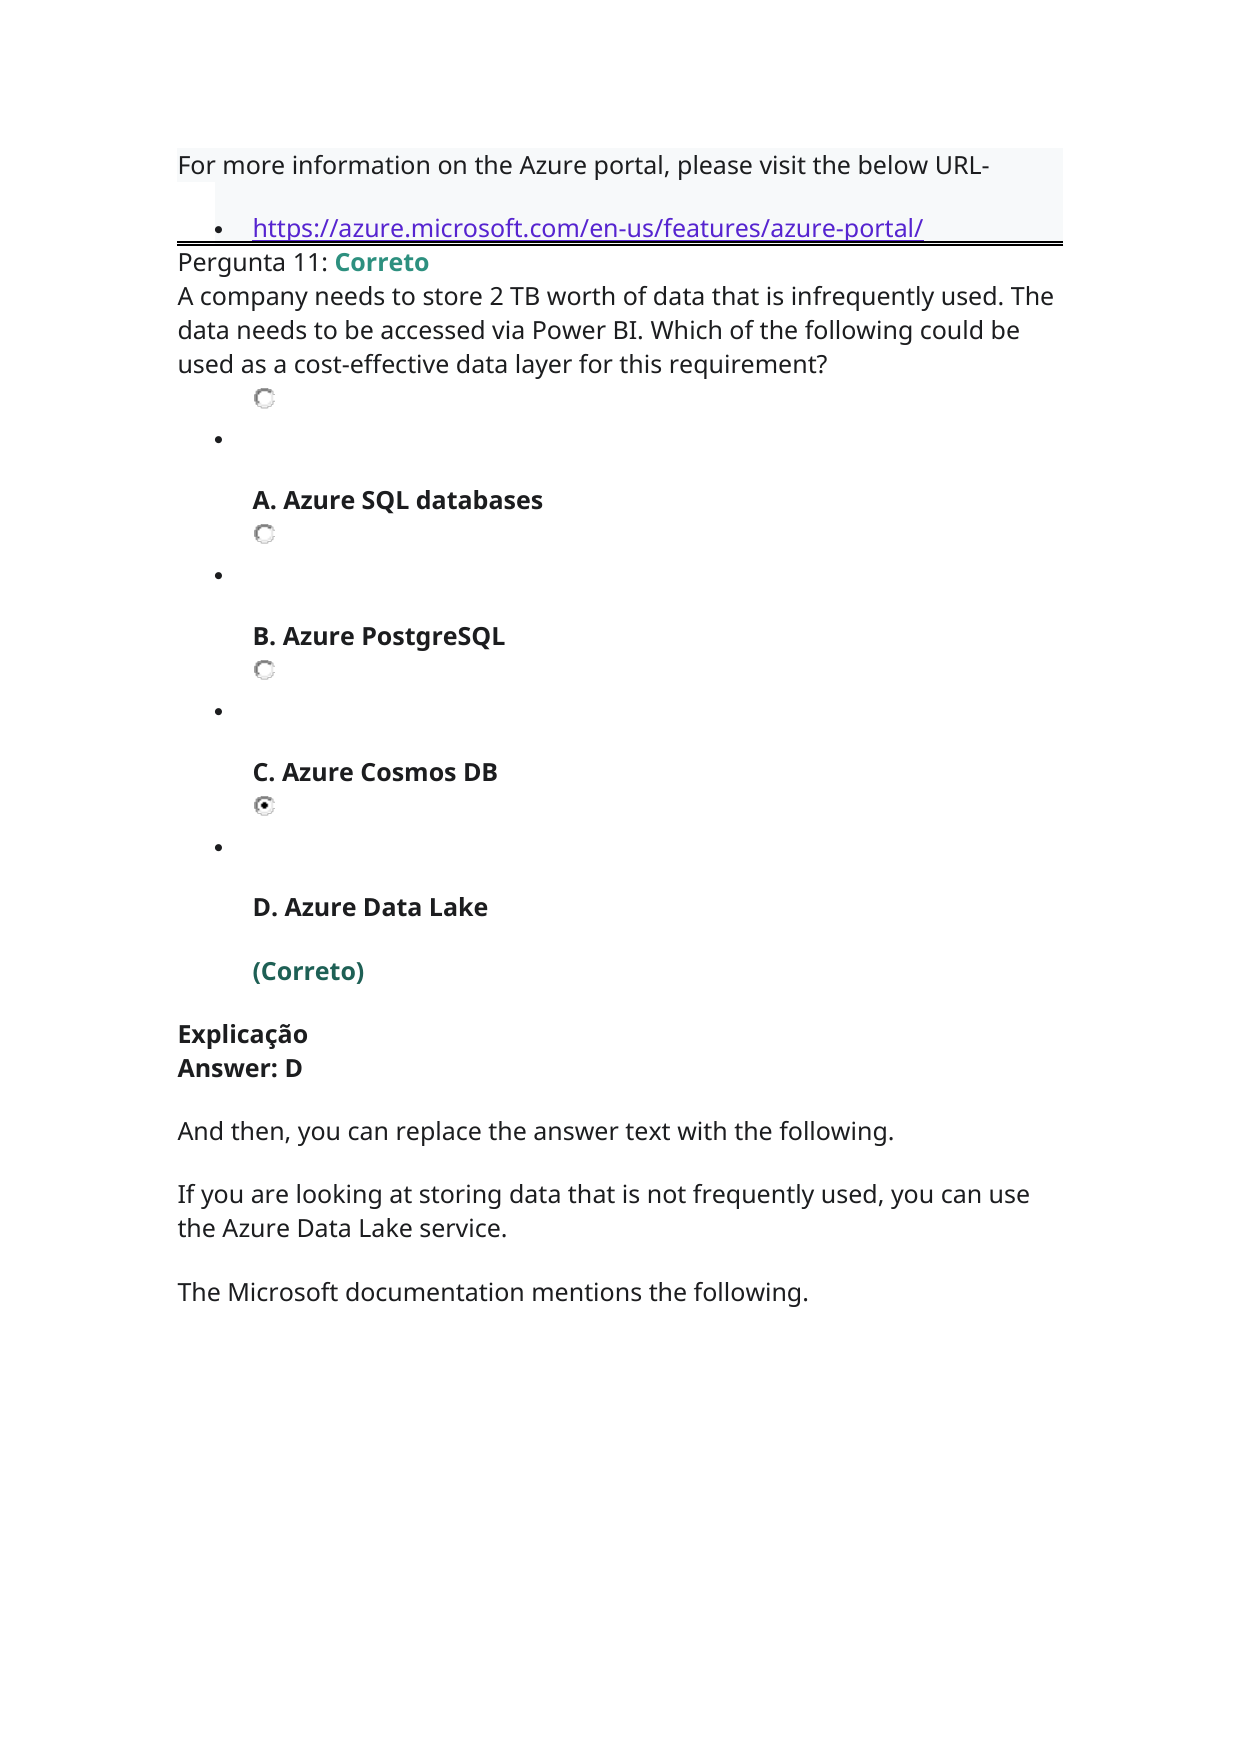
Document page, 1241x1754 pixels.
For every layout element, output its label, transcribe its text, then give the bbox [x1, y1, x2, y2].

list https://azure.microsoft.com/en-us/features/azure-portal/ [215, 211, 1063, 241]
text C. Azure Cosmos DB [252, 754, 1063, 788]
text For more information on the Azure portal, please visit the below URL- [177, 148, 1063, 182]
text A company needs to store 2 TB worth of data that is infrequently used. The data needs to be accessed via Power BI. Which of the following could be used as a cost-effective data layer for this requirement? [177, 279, 1063, 381]
text B. Azure PostgreSQL [252, 618, 1063, 653]
text Pergunta 11: Correto [177, 246, 1063, 279]
text If you are looking at storing data that is not frequently used, you can use the Azure Data Lake service. [177, 1177, 1063, 1245]
text And then, you can replace the answer text with the following. [177, 1114, 1063, 1148]
text A. Azure SQL databases [252, 483, 1063, 517]
text Answer: D [177, 1051, 1063, 1084]
text The Microsoft documentation mentions the following. [177, 1274, 1063, 1308]
text D. Azure Data Lake [252, 890, 1063, 924]
text (Correto) [252, 953, 1063, 987]
text Explicação [177, 1016, 1063, 1051]
